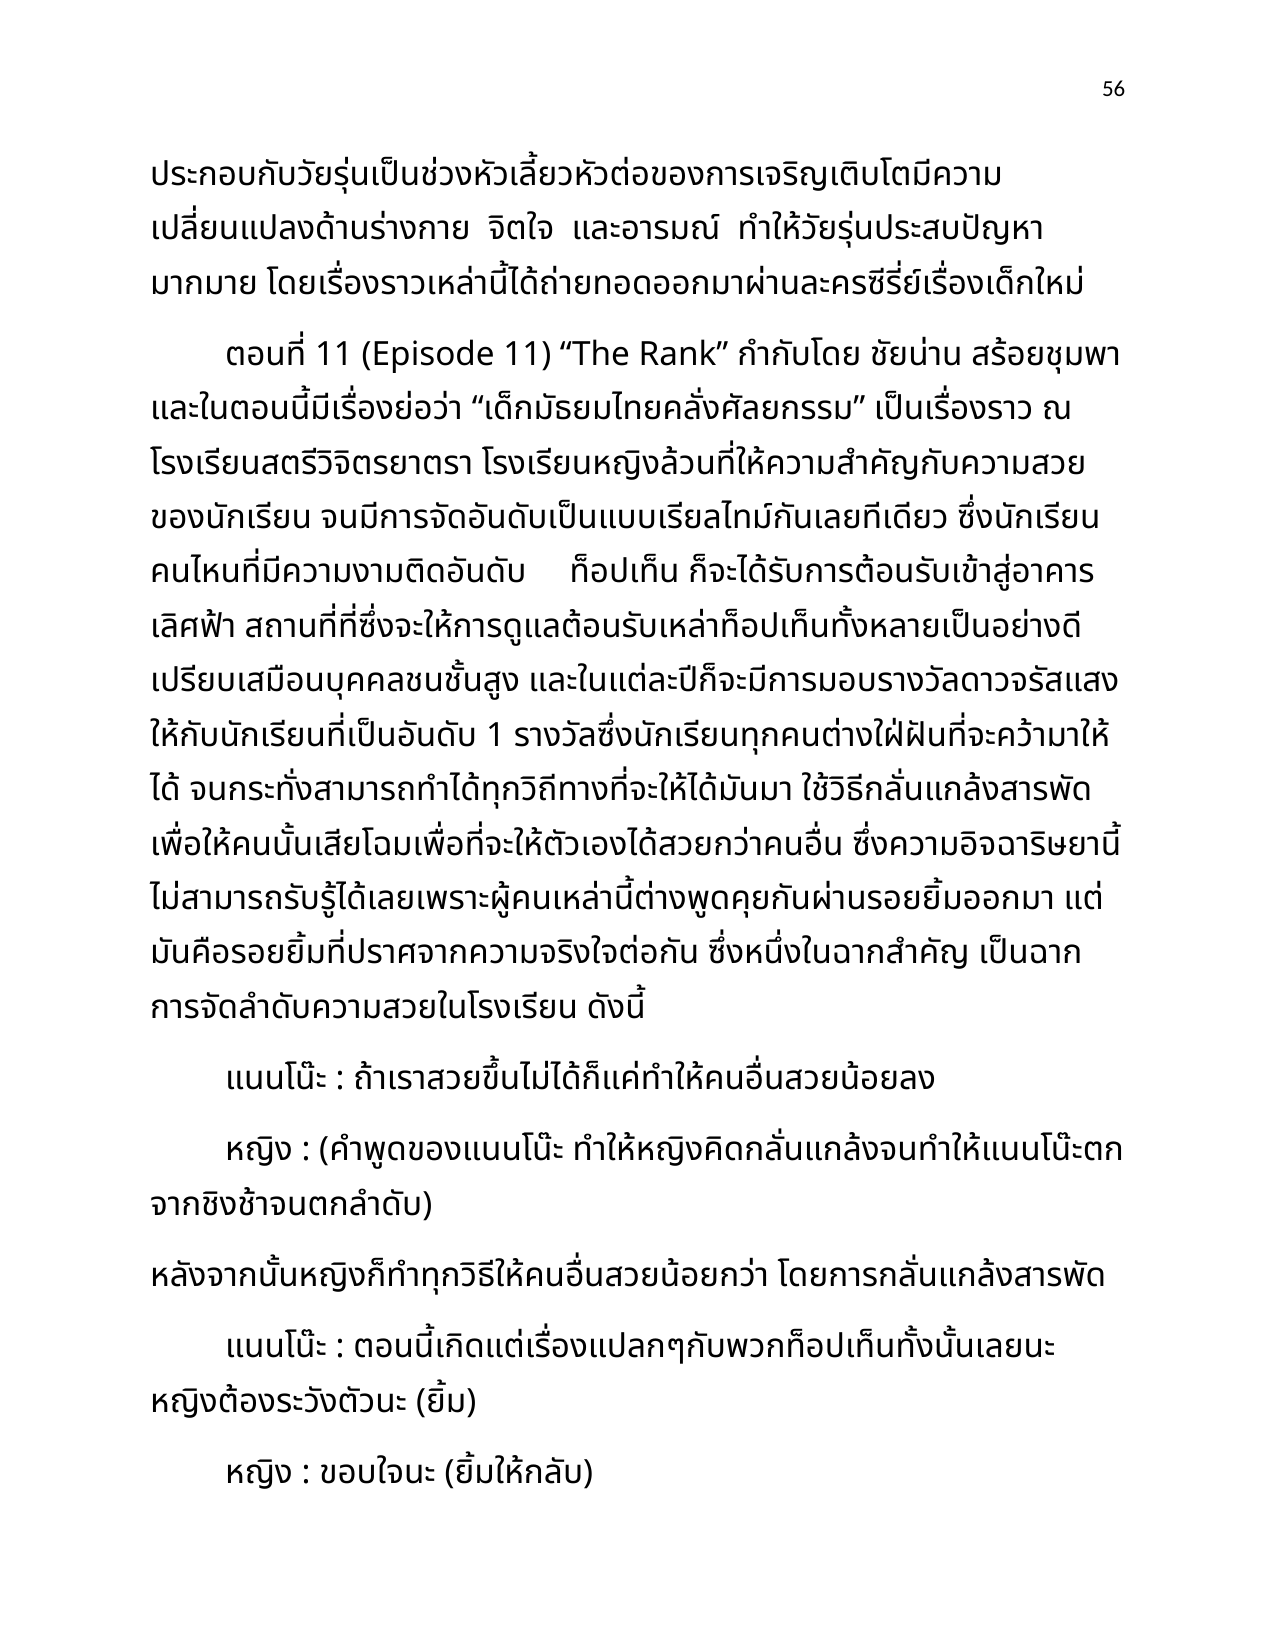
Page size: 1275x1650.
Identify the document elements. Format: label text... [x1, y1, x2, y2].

text หลังจากนั้นหญิงก็ทำทุกวิธีให้คนอื่นสวยน้อยกว่า โดยการกลั่นแกล้งสารพัด [150, 1251, 1125, 1301]
text แนนโน๊ะ : ตอนนี้เกิดแต่เรื่องแปลกๆกับพวกท็อปเท็นทั้งนั้นเลยนะ หญิงต้องระวังตัวนะ (ยิ้ม) [150, 1322, 1125, 1427]
text หญิง : ขอบใจนะ (ยิ้มให้กลับ) [150, 1448, 1125, 1498]
text ตอนที่ 11 (Episode 11) “The Rank” กำกับโดย ชัยน่าน สร้อยชุมพา และในตอนนี้มีเรื่องย่อว่า “เด็กมัธยมไทยคลั่งศัลยกรรม” เป็นเรื่องราว ณ โรงเรียนสตรีวิจิตรยาตรา โรงเรียนหญิงล้วนที่ให้ความสำคัญกับความสวยของนักเรียน จนมีการจัดอันดับเป็นแบบเรียลไทม์กันเลยทีเดียว ซึ่งนักเรียนคนไหนที่มีความงามติดอันดับ ท็อปเท็น ก็จะได้รับการต้อนรับเข้าสู่อาคารเลิศฟ้า สถานที่ที่ซึ่งจะให้การดูแลต้อนรับเหล่าท็อปเท็นทั้งหลายเป็นอย่างดี เปรียบเสมือนบุคคลชนชั้นสูง และในแต่ละปีก็จะมีการมอบรางวัลดาวจรัสแสงให้กับนักเรียนที่เป็นอันดับ 1 รางวัลซึ่งนักเรียนทุกคนต่างใฝ่ฝันที่จะคว้ามาให้ได้ จนกระทั่งสามารถทำได้ทุกวิถีทางที่จะให้ได้มันมา ใช้วิธีกลั่นแกล้งสารพัดเพื่อให้คนนั้นเสียโฉมเพื่อที่จะให้ตัวเองได้สวยกว่าคนอื่น ซึ่งความอิจฉาริษยานี้ไม่สามารถรับรู้ได้เลยเพราะผู้คนเหล่านี้ต่างพูดคุยกันผ่านรอยยิ้มออกมา แต่มันคือรอยยิ้มที่ปราศจากความจริงใจต่อกัน ซึ่งหนึ่งในฉากสำคัญ เป็นฉากการจัดลำดับความสวยในโรงเรียน ดังนี้ [150, 330, 1125, 1033]
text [150, 150, 1125, 309]
text แนนโน๊ะ : ถ้าเราสวยขึ้นไม่ได้ก็แค่ทำให้คนอื่นสวยน้อยลง [150, 1054, 1125, 1104]
text หญิง : (คำพูดของแนนโน๊ะ ทำให้หญิงคิดกลั่นแกล้งจนทำให้แนนโน๊ะตกจากชิงช้าจนตกลำดับ) [150, 1125, 1125, 1230]
